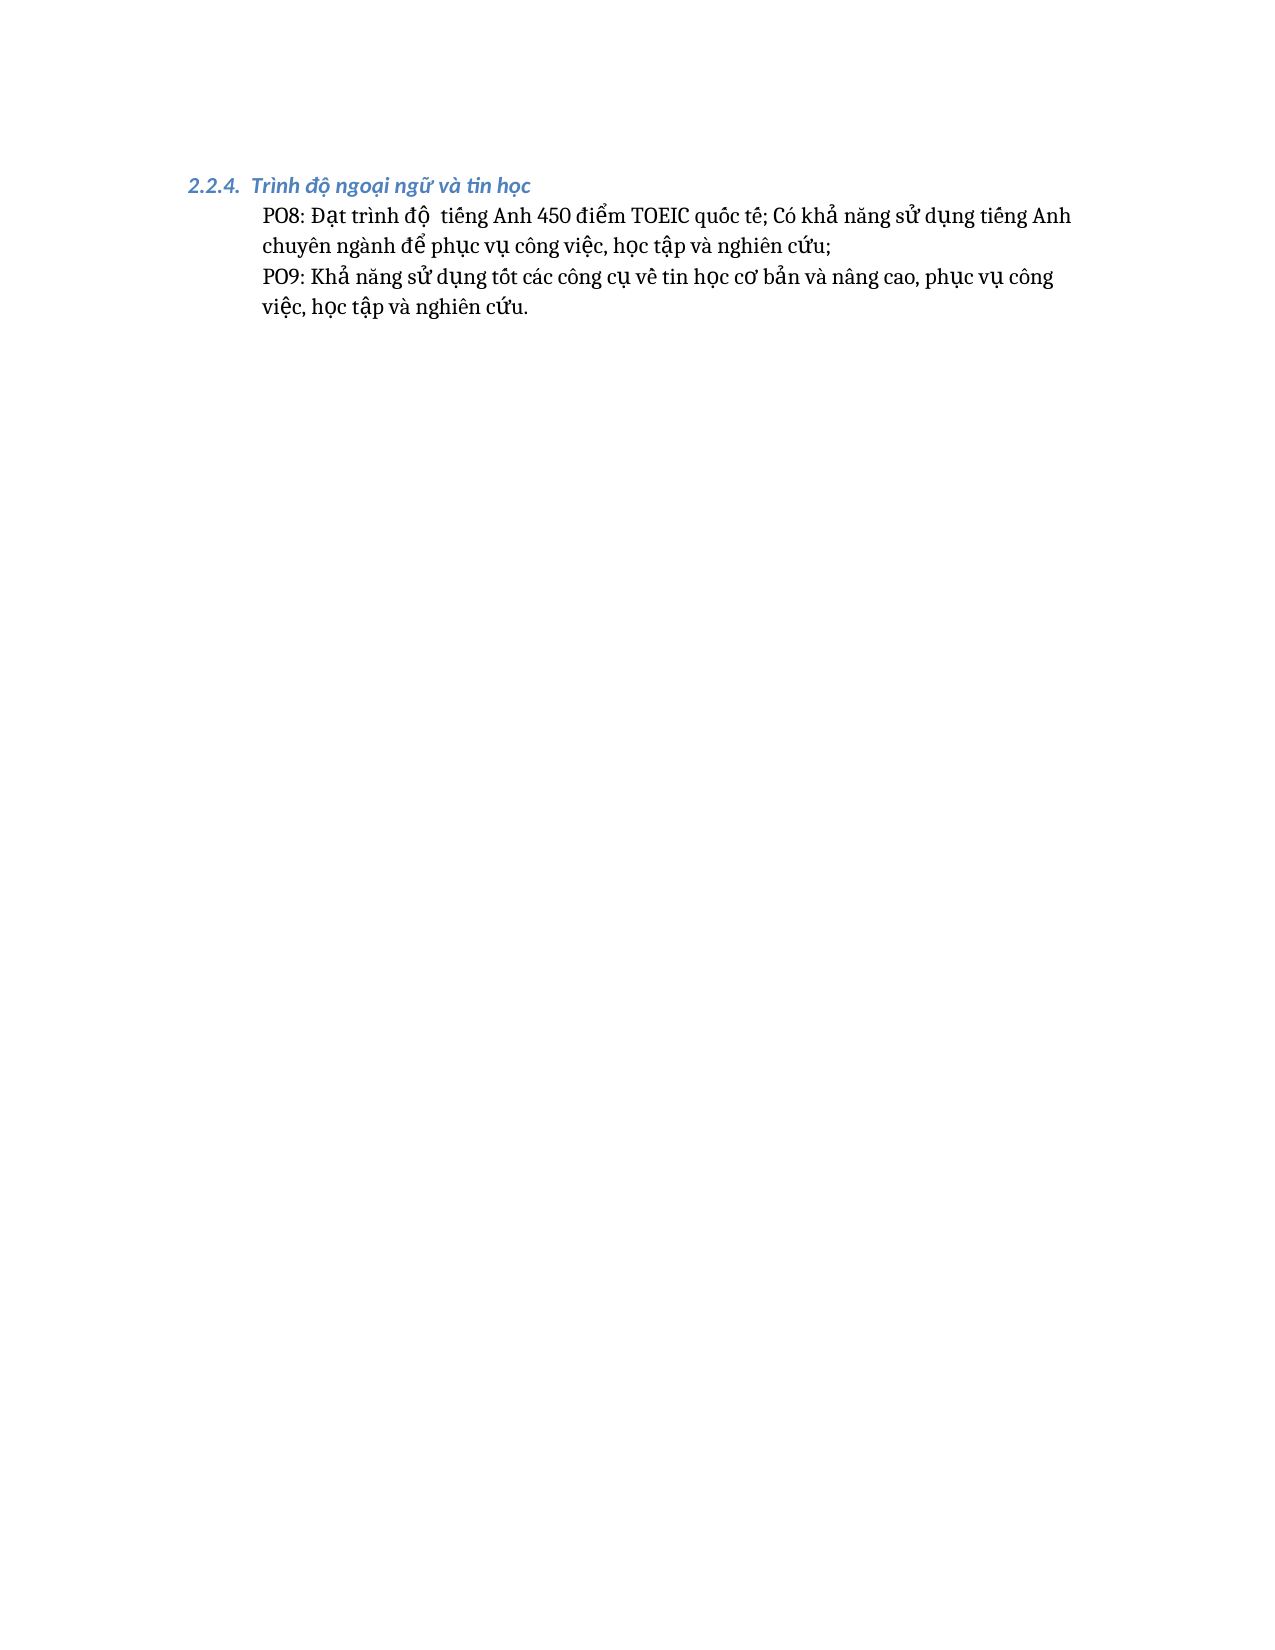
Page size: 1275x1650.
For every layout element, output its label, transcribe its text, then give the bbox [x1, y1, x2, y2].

list PO9: Khả năng sử dụng tốt các công cụ về tin học cơ bản và nâng cao, phục vụ công việc, học tập và nghiên cứu. [262, 263, 1087, 320]
subtitle 2.2.4. Trình độ ngoại ngữ và tin học [187, 171, 1087, 199]
list PO8: Đạt trình độ tiếng Anh 450 điểm TOEIC quốc tế; Có khả năng sử dụng tiếng Anh chuyên ngành để phục vụ công việc, học tập và nghiên cứu; [262, 203, 1087, 259]
